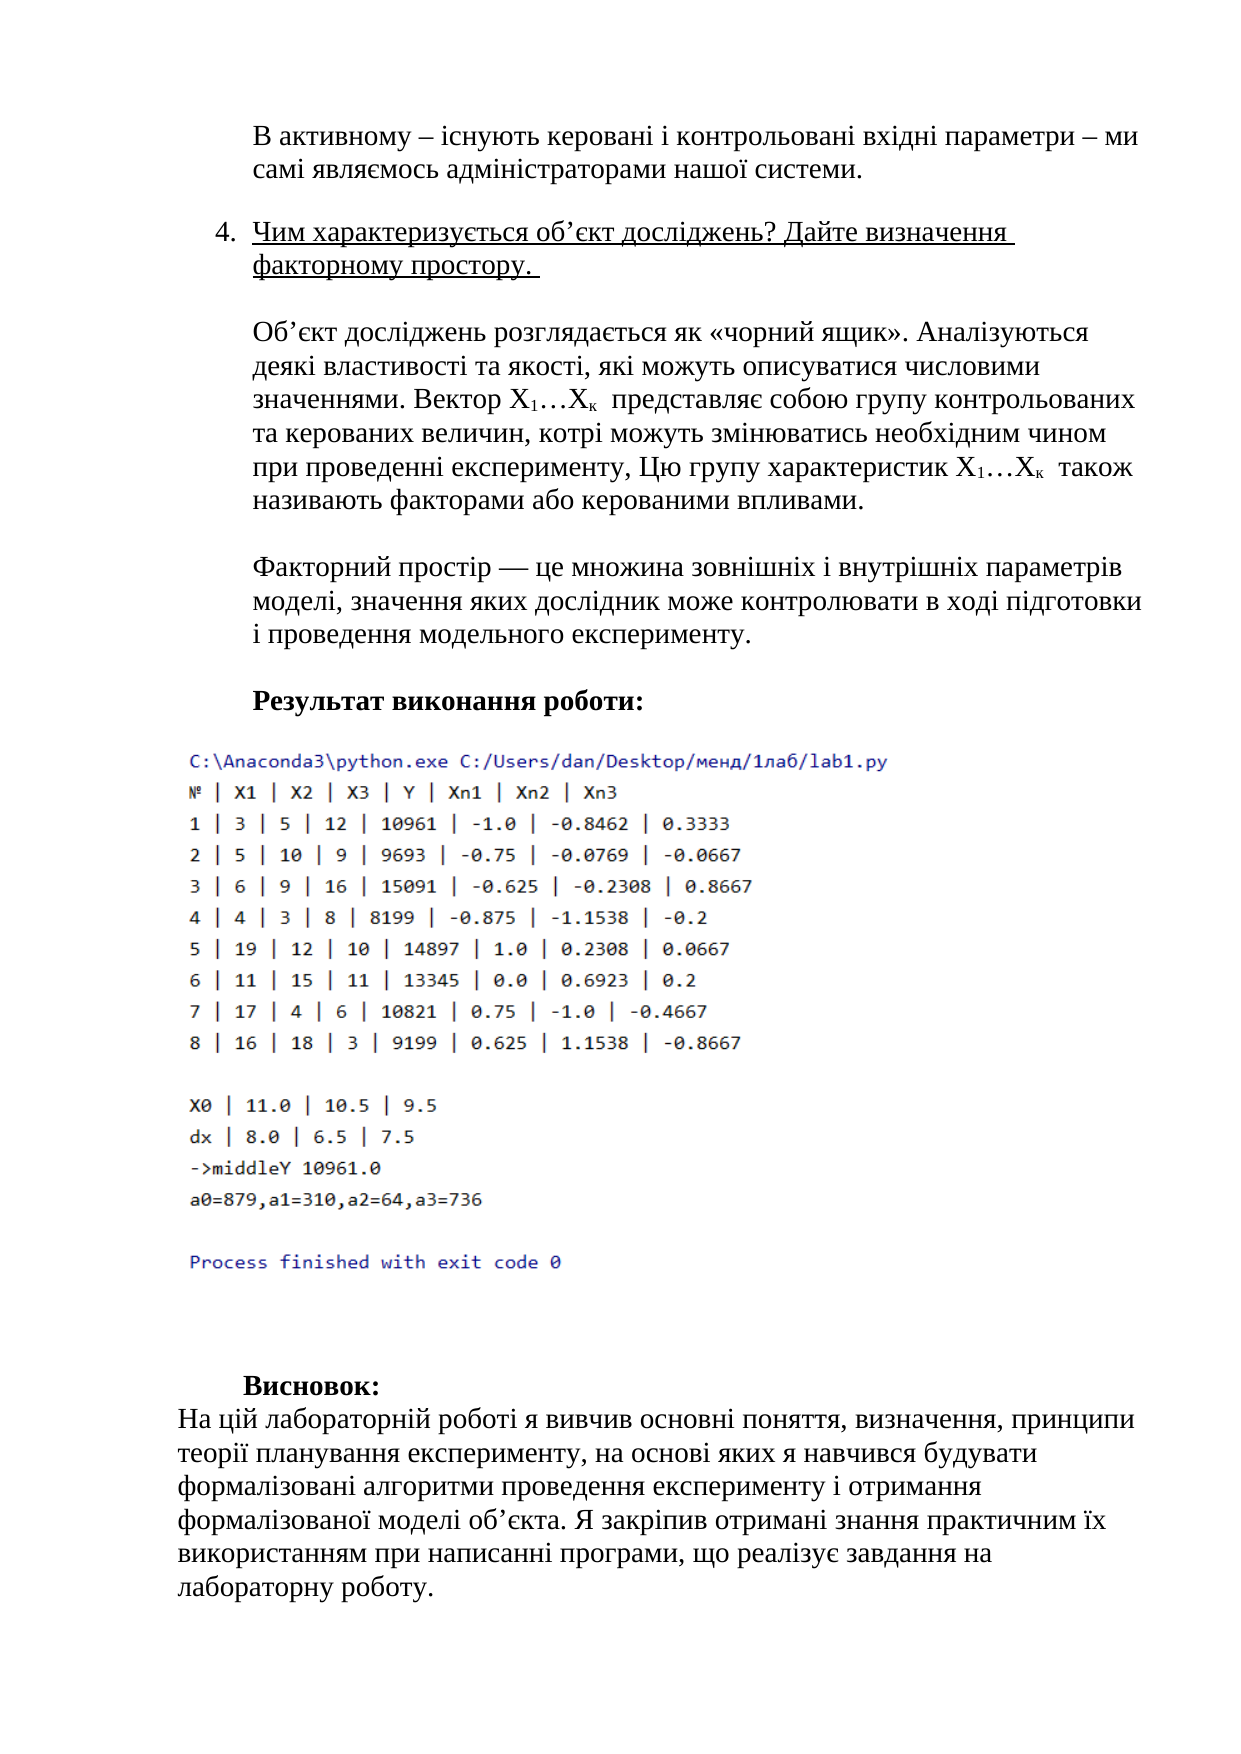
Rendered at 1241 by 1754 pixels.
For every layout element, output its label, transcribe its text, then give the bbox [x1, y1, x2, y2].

list Результат виконання роботи: [252, 683, 1152, 717]
text Висновок: [177, 1368, 1152, 1401]
list Чим характеризується об’єкт досліджень? Дайте визначення факторному простору. [215, 214, 1152, 281]
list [252, 118, 1152, 185]
list Факторний простір — це множина зовнішніх і внутрішніх параметрів моделі, значення яких дослідник може контролювати в ході підготовки і проведення модельного експерименту. [252, 549, 1152, 650]
list Об’єкт досліджень розглядається як «чорний ящик». Аналізуються деякі властивості та якості, які можуть описуватися числовими значеннями. Вектор Х1…Хк представляє собою групу контрольованих та керованих величин, котрі можуть змінюватись необхідним чином при проведенні експерименту, Цю групу характеристик Х1…Хк також називають факторами або керованими впливами. [252, 314, 1152, 516]
picture [177, 750, 913, 1306]
text На цій лабораторній роботі я вивчив основні поняття, визначення, принципи теорії планування експерименту, на основі яких я навчився будувати формалізовані алгоритми проведення експерименту і отримання формалізованої моделі об’єкта. Я закріпив отримані знання практичним їх використанням при написанні програми, що реалізує завдання на лабораторну роботу. [177, 1401, 1152, 1603]
